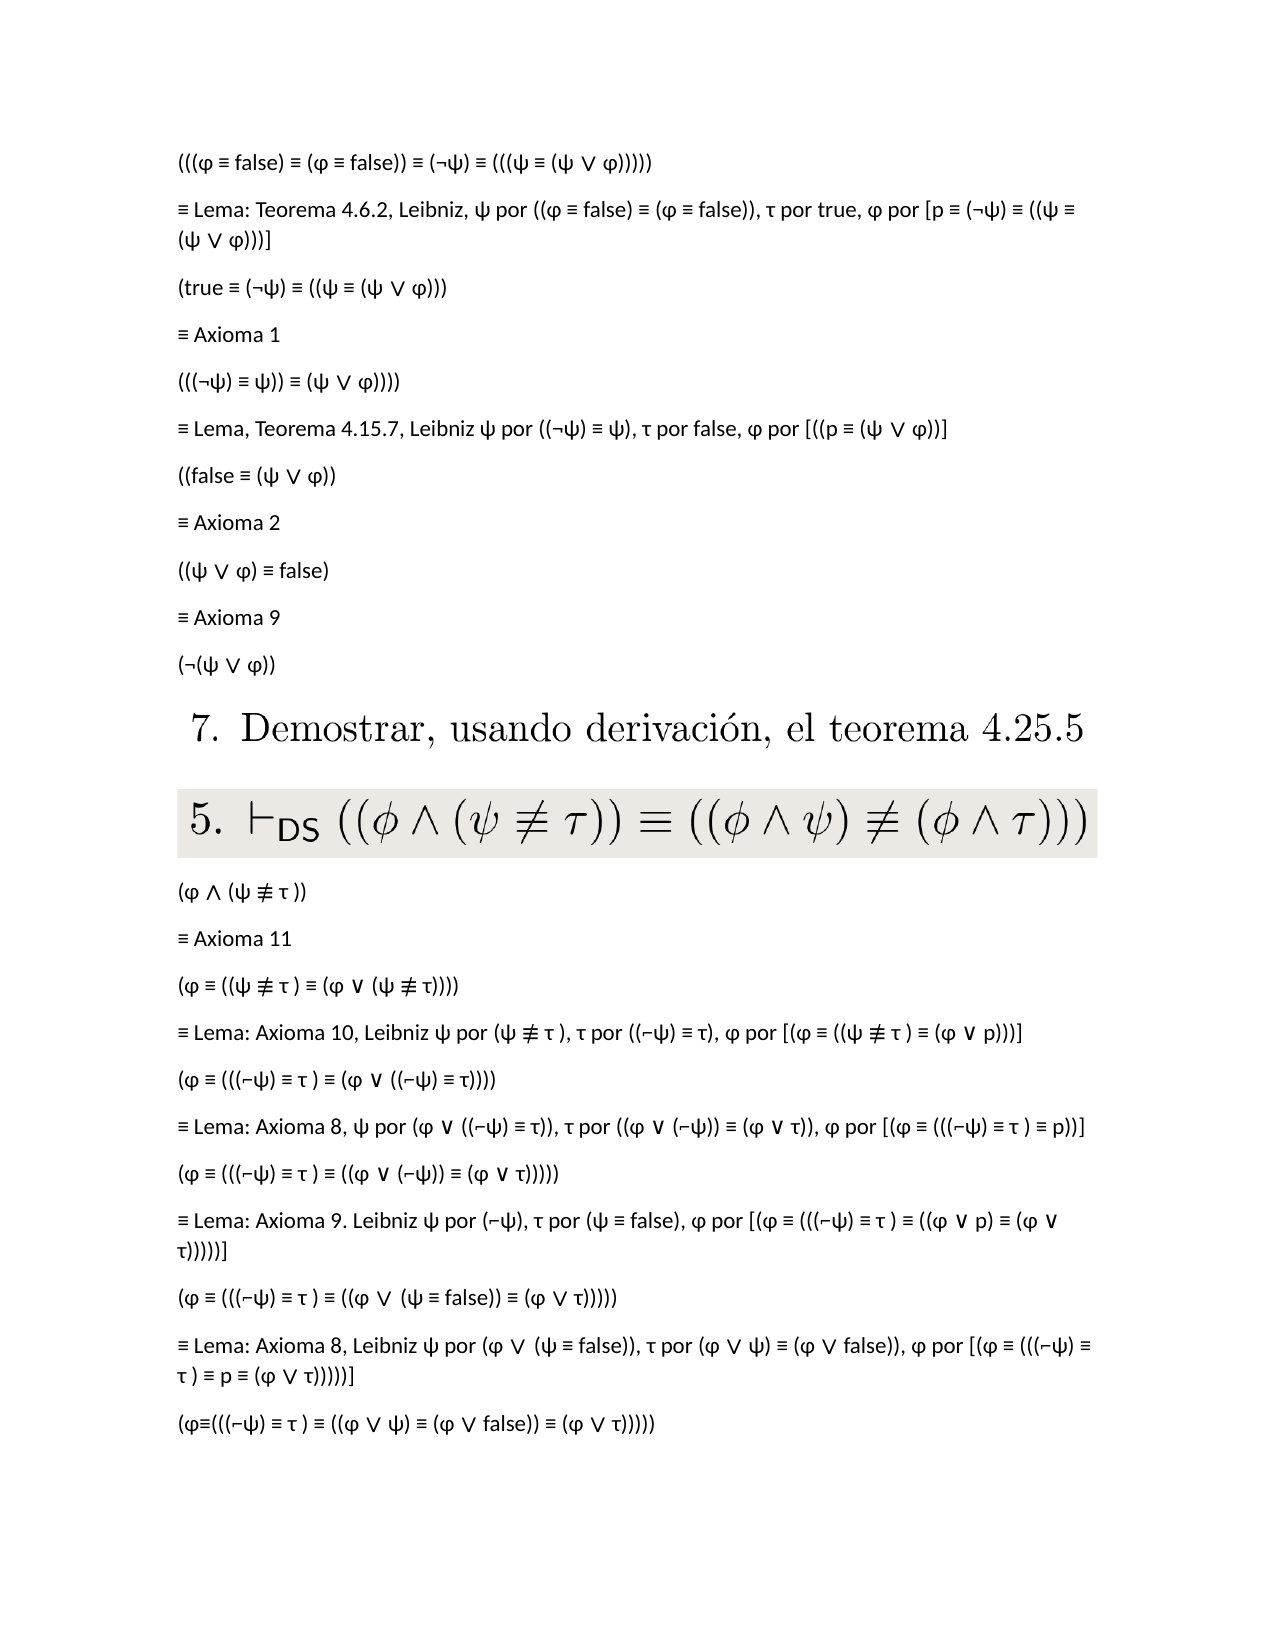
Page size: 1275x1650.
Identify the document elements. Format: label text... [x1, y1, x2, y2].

text (((¬ψ) ≡ ψ)) ≡ (ψ ∨ ɸ)))) [177, 367, 1098, 395]
text (φ≡(((⌐ψ) ≡ τ ) ≡ ((φ ∨ ψ) ≡ (φ ∨ false)) ≡ (φ ∨ τ))))) [177, 1408, 1098, 1437]
text (true ≡ (¬ψ) ≡ ((ψ ≡ (ψ ∨ ɸ))) [177, 272, 1098, 301]
picture [177, 696, 1098, 771]
text ≡ Axioma 2 [177, 508, 1098, 536]
text ≡ Axioma 11 [177, 924, 1098, 952]
text ≡ Axioma 1 [177, 320, 1098, 348]
text (φ ≡ (((⌐ψ) ≡ τ ) ≡ (φ ∨ ((⌐ψ) ≡ τ)))) [177, 1065, 1098, 1093]
text ((ψ ∨ ɸ) ≡ false) [177, 555, 1098, 584]
text (φ ∧ (ψ ≢ τ )) [177, 877, 1098, 905]
text (φ ≡ (((⌐ψ) ≡ τ ) ≡ ((φ ∨ (⌐ψ)) ≡ (φ ∨ τ))))) [177, 1159, 1098, 1187]
text (φ ≡ ((ψ ≢ τ ) ≡ (φ ∨ (ψ ≢ τ)))) [177, 971, 1098, 999]
text ≡ Lema: Axioma 9. Leibniz ψ por (⌐ψ), τ por (ψ ≡ false), ɸ por [(φ ≡ (((⌐ψ) ≡ τ ) ≡ ((φ ∨ p) ≡ (φ ∨ τ)))))] [177, 1206, 1098, 1264]
text ≡ Lema: Axioma 8, Leibniz ψ por (φ ∨ (ψ ≡ false)), τ por (φ ∨ ψ) ≡ (φ ∨ false)), ɸ por [(φ ≡ (((⌐ψ) ≡ τ ) ≡ p ≡ (φ ∨ τ)))))] [177, 1330, 1098, 1389]
text ≡ Lema: Teorema 4.6.2, Leibniz, ψ por ((ɸ ≡ false) ≡ (ɸ ≡ false)), τ por true, ɸ por [p ≡ (¬ψ) ≡ ((ψ ≡ (ψ ∨ ɸ)))] [177, 195, 1098, 253]
picture [177, 789, 1098, 858]
text ≡ Lema: Axioma 8, ψ por (φ ∨ ((⌐ψ) ≡ τ)), τ por ((φ ∨ (⌐ψ)) ≡ (φ ∨ τ)), ɸ por [(φ ≡ (((⌐ψ) ≡ τ ) ≡ p))] [177, 1112, 1098, 1140]
text ≡ Lema: Axioma 10, Leibniz ψ por (ψ ≢ τ ), τ por ((⌐ψ) ≡ τ), ɸ por [(φ ≡ ((ψ ≢ τ ) ≡ (φ ∨ p)))] [177, 1018, 1098, 1047]
text (φ ≡ (((⌐ψ) ≡ τ ) ≡ ((φ ∨ (ψ ≡ false)) ≡ (φ ∨ τ))))) [177, 1283, 1098, 1312]
text ≡ Axioma 9 [177, 603, 1098, 631]
text (((ɸ ≡ false) ≡ (ɸ ≡ false)) ≡ (¬ψ) ≡ (((ψ ≡ (ψ ∨ ɸ))))) [177, 148, 1098, 176]
text (¬(ψ ∨ ɸ)) [177, 649, 1098, 678]
text ((false ≡ (ψ ∨ ɸ)) [177, 461, 1098, 489]
text ≡ Lema, Teorema 4.15.7, Leibniz ψ por ((¬ψ) ≡ ψ), τ por false, ɸ por [((p ≡ (ψ ∨ ɸ))] [177, 414, 1098, 442]
